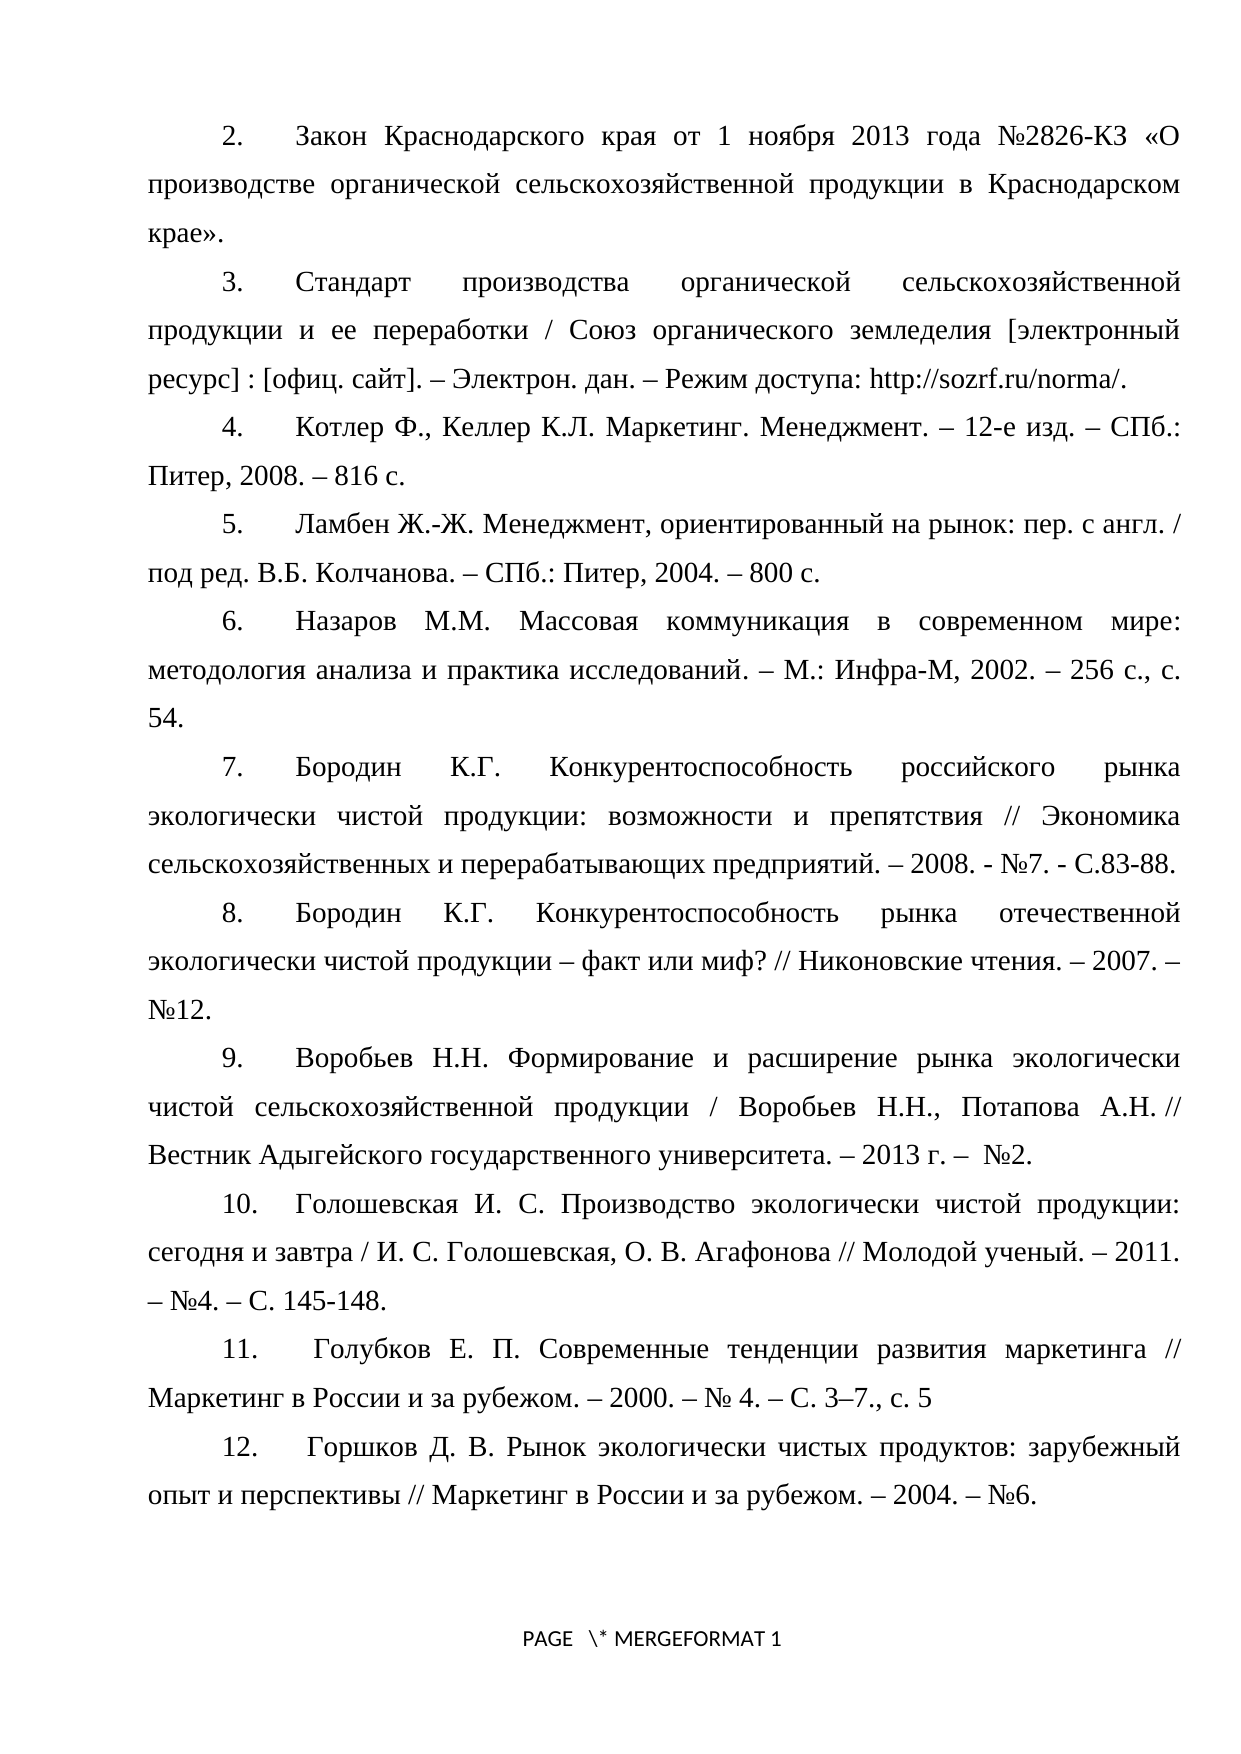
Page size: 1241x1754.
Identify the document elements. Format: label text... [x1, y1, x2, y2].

list Бородин К.Г. Конкурентоспособность российского рынка экологически чистой продукции: возможности и препятствия // Экономика сельскохозяйственных и перерабатывающих предприятий. – 2008. - №7. - С.83-88. [148, 749, 1181, 880]
list Воробьев Н.Н. Формирование и расширение рынка экологически чистой сельскохозяйственной продукции / Воробьев Н.Н., Потапова А.Н. // Вестник Адыгейского государственного университета. – 2013 г. – №2. [148, 1040, 1181, 1089]
list Назаров М.М. Массовая коммуникация в современном мире: методология анализа и практика исследований. – М.: Инфра-М, 2002. – 256 с., с. 54. [148, 603, 1181, 734]
list Воробьев Н.Н. Формирование и расширение рынка экологически чистой сельскохозяйственной продукции / Воробьев Н.Н., Потапова А.Н. // Вестник Адыгейского государственного университета. – 2013 г. – №2. [148, 1122, 1181, 1171]
list Голубков Е. П. Современные тенденции развития маркетинга // Маркетинг в России и за рубежом. – 2000. – № 4. – С. 3–7., с. 5 [148, 1332, 1181, 1414]
list Закон Краснодарского края от 1 ноября 2013 года №2826-КЗ «О производстве органической сельскохозяйственной продукции в Краснодарском крае». [148, 118, 1181, 249]
list Голошевская И. С. Производство экологически чистой продукции: сегодня и завтра / И. С. Голошевская, О. В. Агафонова // Молодой ученый. – 2011. – №4. – С. 145-148. [148, 1186, 1181, 1235]
list Котлер Ф., Келлер К.Л. Маркетинг. Менеджмент. – 12-е изд. – СПб.: Питер, 2008. – 816 с. [148, 409, 1181, 491]
list Бородин К.Г. Конкурентоспособность рынка отечественной экологически чистой продукции – факт или миф? // Никоновские чтения. – 2007. – №12. [148, 895, 1181, 1025]
list Ламбен Ж.-Ж. Менеджмент, ориентированный на рынок: пер. с англ. / под ред. В.Б. Колчанова. – СПб.: Питер, 2004. – 800 с. [148, 506, 1181, 588]
list Голошевская И. С. Производство экологически чистой продукции: сегодня и завтра / И. С. Голошевская, О. В. Агафонова // Молодой ученый. – 2011. – №4. – С. 145-148. [148, 1268, 1181, 1317]
list Горшков Д. В. Рынок экологически чистых продуктов: зарубежный опыт и перспективы // Маркетинг в России и за рубежом. – 2004. – №6. [148, 1429, 1181, 1511]
list Стандарт производства органической сельскохозяйственной продукции и ее переработки / Союз органического земледелия [электронный ресурс] : [офиц. сайт]. – Электрон. дан. – Режим доступа: http://sozrf.ru/norma/. [148, 264, 1181, 394]
